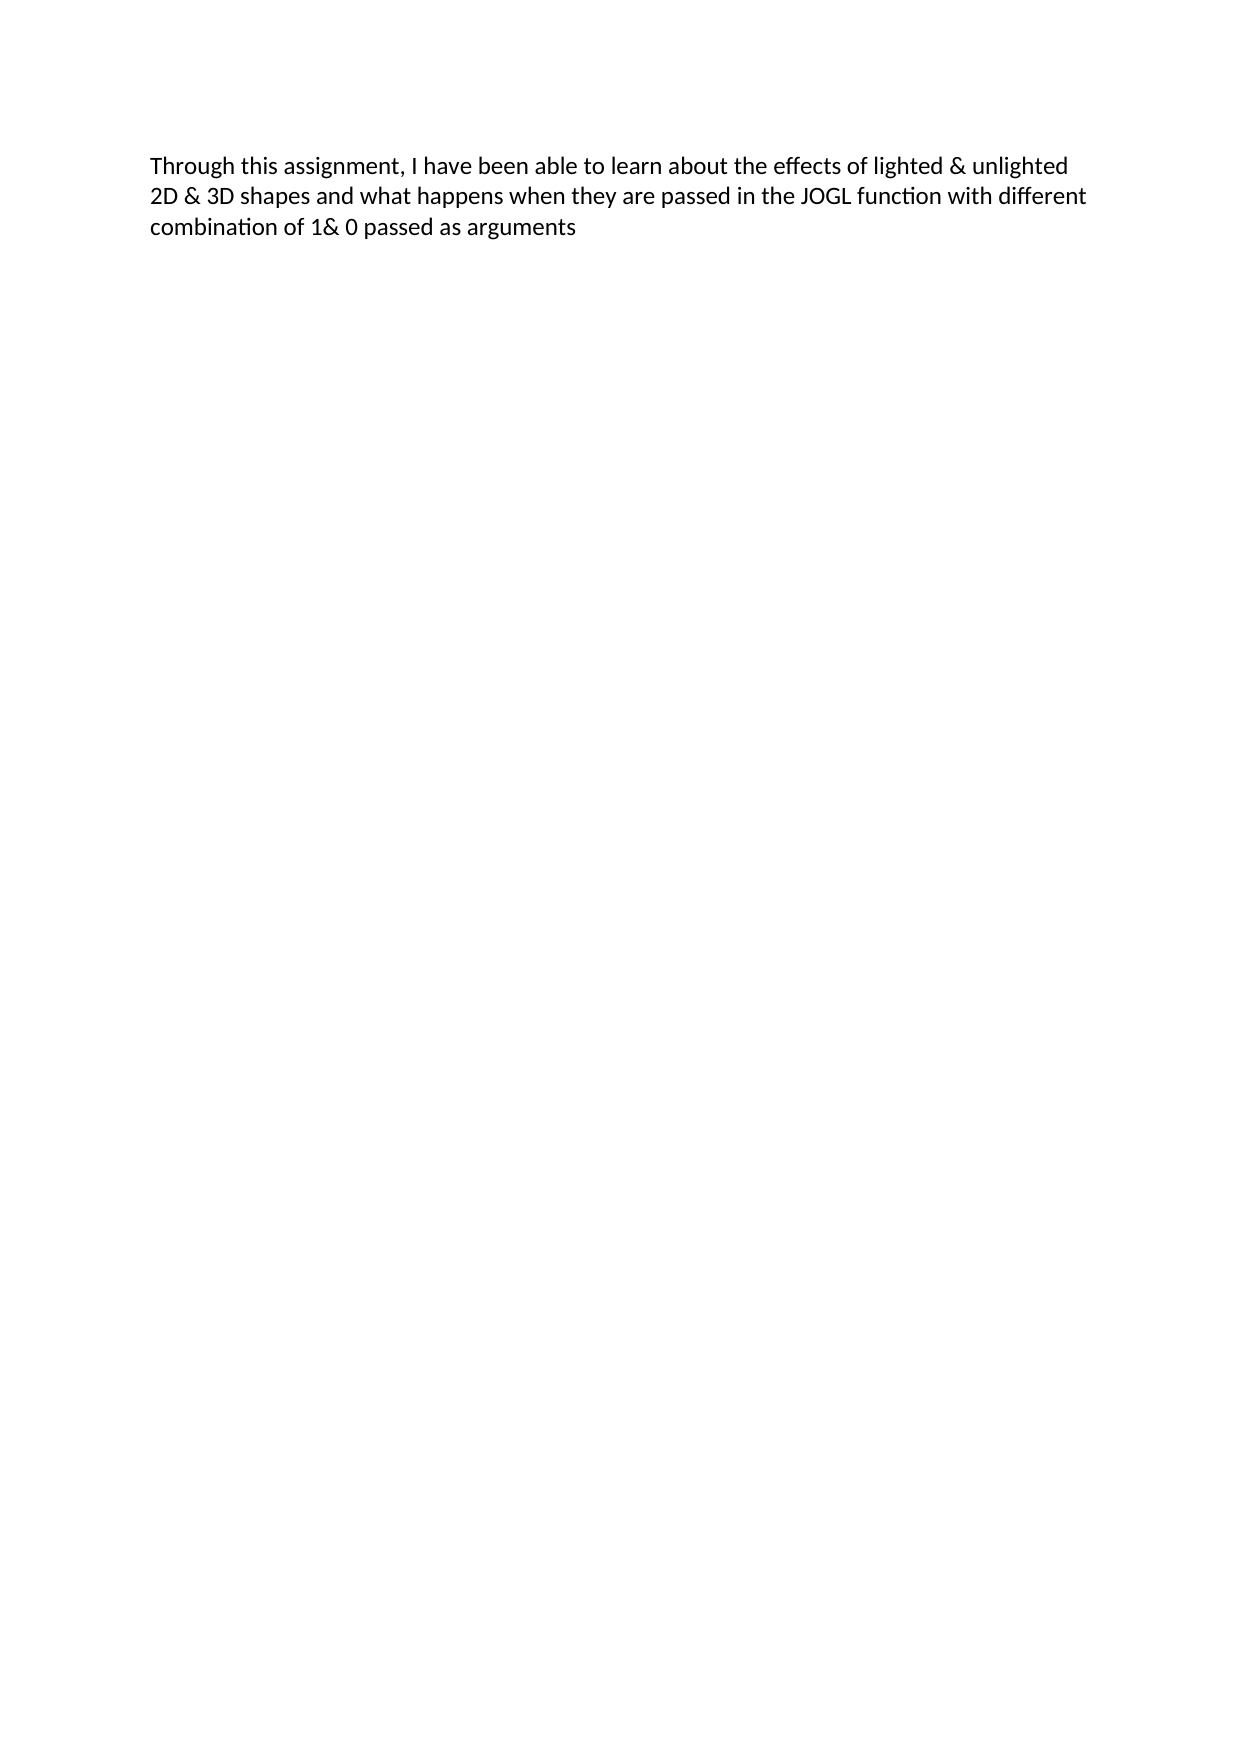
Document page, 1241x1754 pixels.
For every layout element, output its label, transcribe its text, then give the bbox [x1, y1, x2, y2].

text Through this assignment, I have been able to learn about the effects of lighted & unlighted 2D & 3D shapes and what happens when they are passed in the JOGL function with different combination of 1& 0 passed as arguments [150, 150, 1090, 242]
